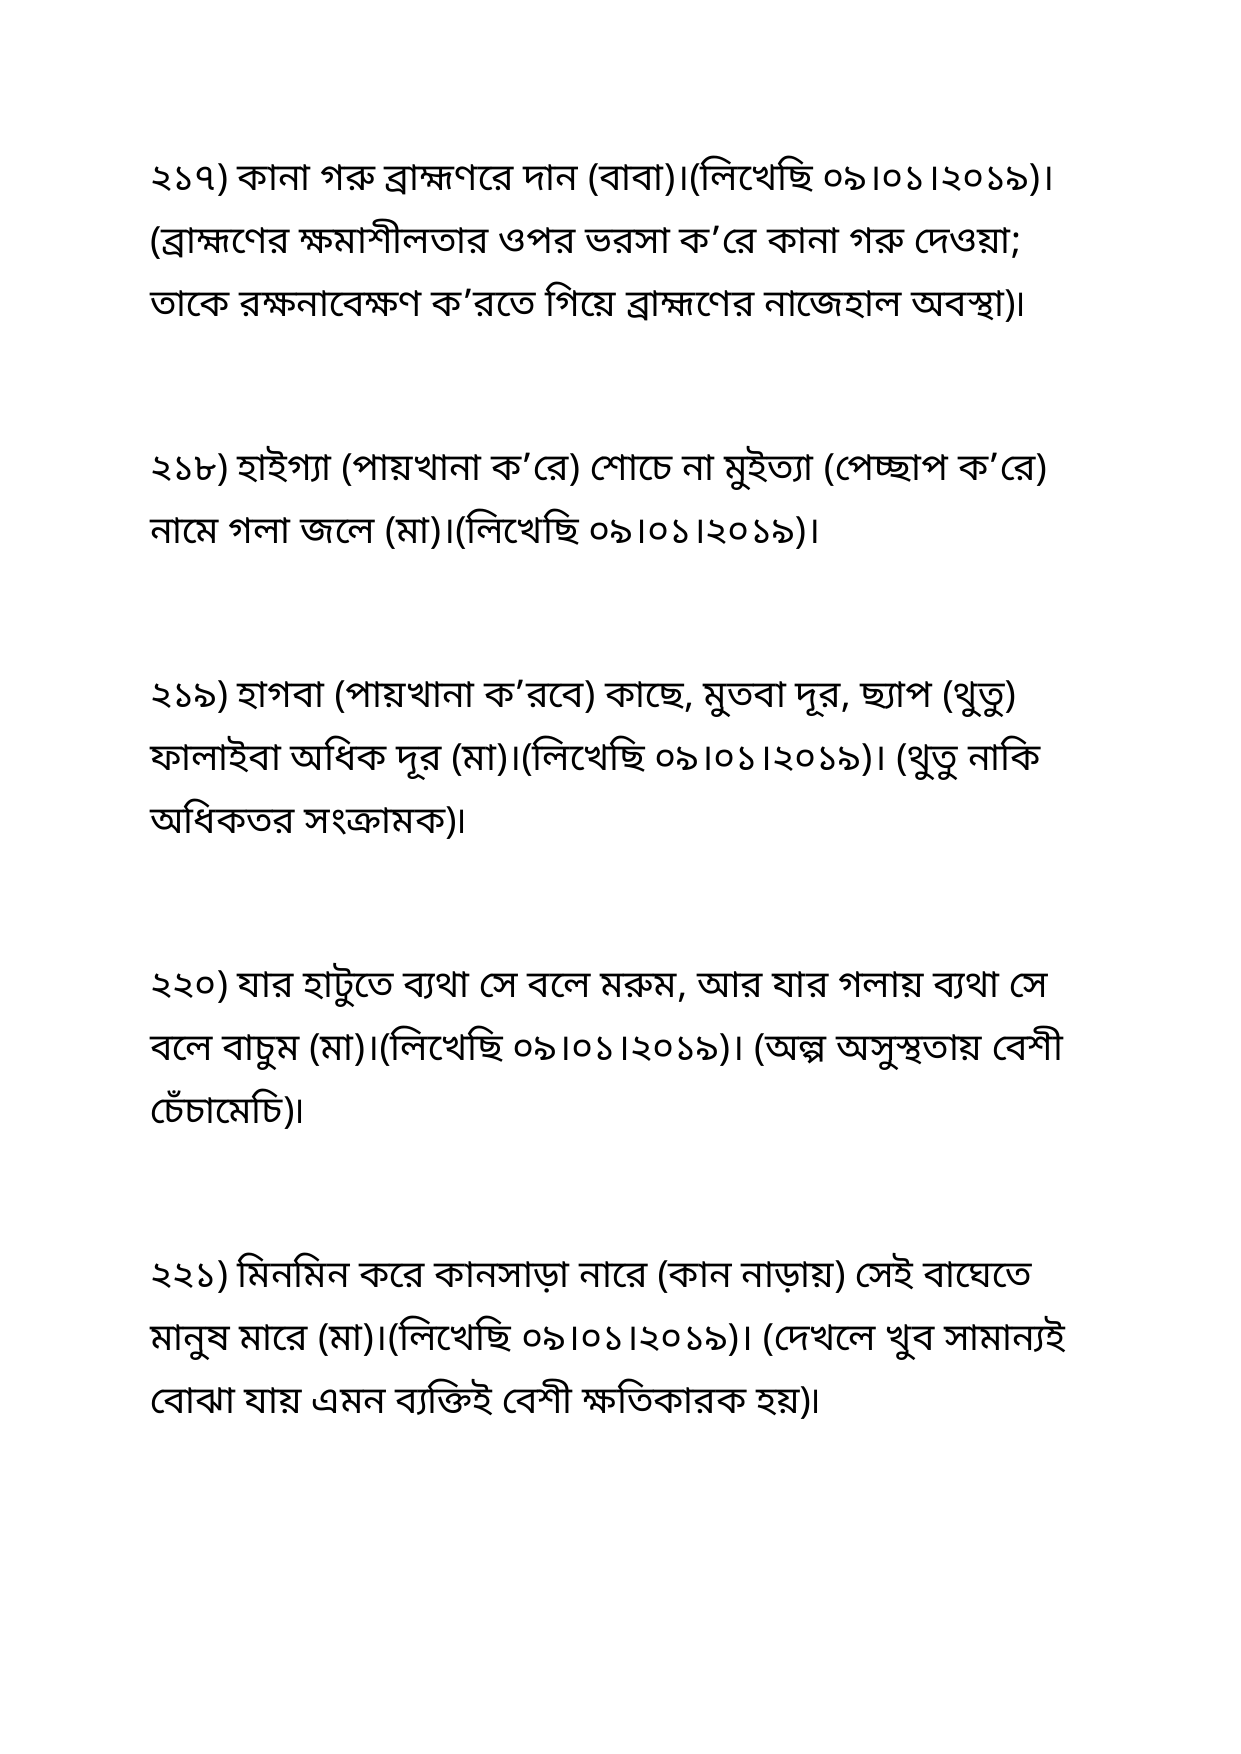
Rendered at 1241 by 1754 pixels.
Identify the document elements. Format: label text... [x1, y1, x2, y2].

text ২২০) যার হাটুতে ব্যথা সে বলে মরুম, আর যার গলায় ব্যথা সে বলে বাচুম (মা)।(লিখেছি ০৯।০১।২০১৯)। (অল্প অসুস্থতায় বেশী চেঁচামেচি)৷ [150, 957, 1090, 1138]
text ২১৭) কানা গরু ব্রাহ্মণরে দান (বাবা)।(লিখেছি ০৯।০১।২০১৯)। (ব্রাহ্মণের ক্ষমাশীলতার ওপর ভরসা ক’রে কানা গরু দেওয়া; তাকে রক্ষনাবেক্ষণ ক’রতে গিয়ে ব্রাহ্মণের নাজেহাল অবস্থা)৷ [150, 150, 1090, 331]
text ২২১) মিনমিন করে কানসাড়া নারে (কান নাড়ায়) সেই বাঘেতে মানুষ মারে (মা)।(লিখেছি ০৯।০১।২০১৯)। (দেখলে খুব সামান্যই বোঝা যায় এমন ব্যক্তিই বেশী ক্ষতিকারক হয়)৷ [150, 1247, 1090, 1428]
text ২১৮) হাইগ্যা (পায়খানা ক’রে) শোচে না মুইত্যা (পেচ্ছাপ ক’রে) নামে গলা জলে (মা)।(লিখেছি ০৯।০১।২০১৯)। [150, 440, 1090, 558]
text ২১৯) হাগবা (পায়খানা ক’রবে) কাছে, মুতবা দূর, ছ্যাপ (থুতু) ফালাইবা অধিক দূর (মা)।(লিখেছি ০৯।০১।২০১৯)। (থুতু নাকি অধিকতর সংক্রামক)৷ [150, 667, 1090, 848]
